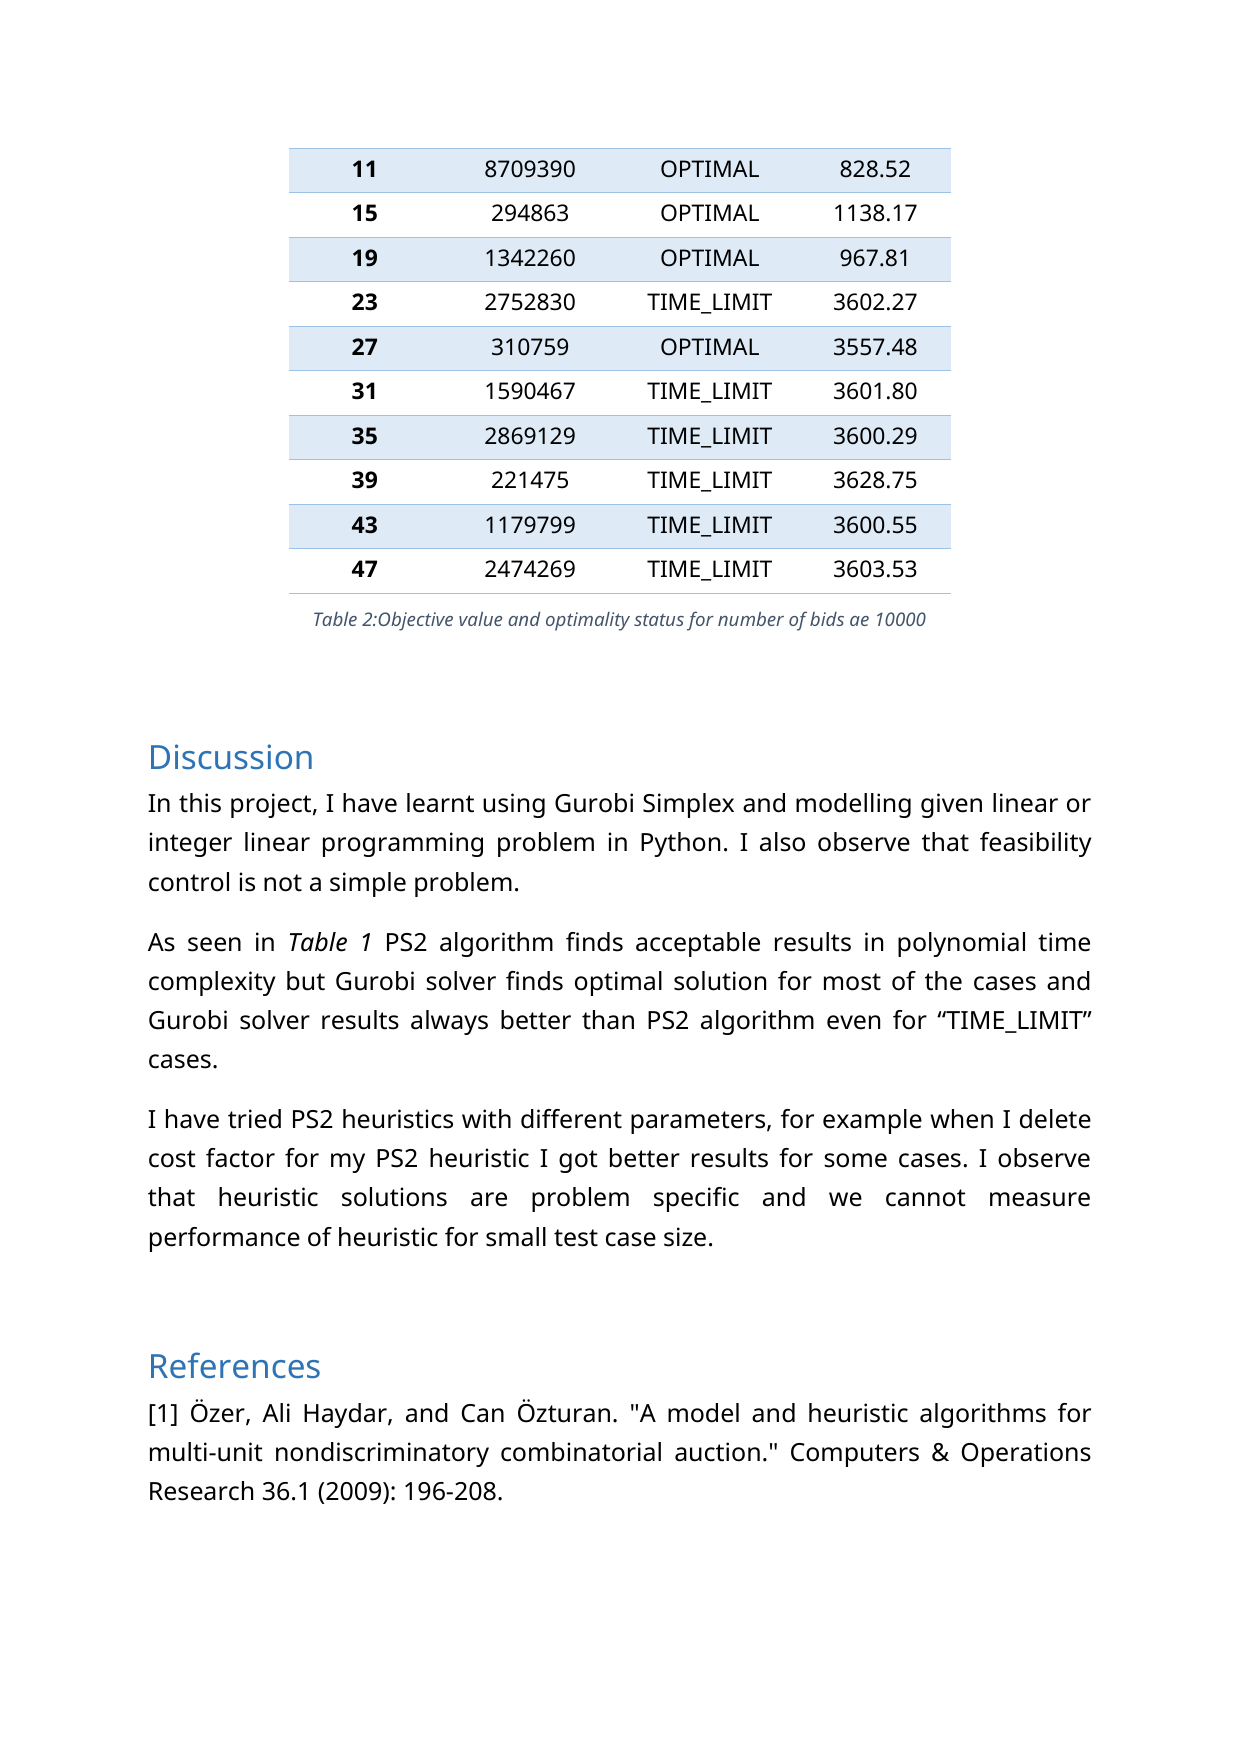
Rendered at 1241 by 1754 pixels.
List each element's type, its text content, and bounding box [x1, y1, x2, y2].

table_cell 31 [289, 371, 440, 414]
text In this project, I have learnt using Gurobi Simplex and modelling given linear or integer linear programming problem in Python. I also observe that feasibility control is not a simple problem. [148, 786, 1093, 898]
table_cell 23 [289, 282, 440, 326]
table_cell 2474269 [440, 549, 620, 592]
table_cell TIME_LIMIT [620, 460, 799, 503]
table_cell 11 [289, 149, 440, 192]
table_cell 3600.55 [799, 505, 951, 548]
table_cell TIME_LIMIT [620, 549, 799, 592]
table_cell OPTIMAL [620, 238, 799, 281]
text As seen in Table 1 PS2 algorithm finds acceptable results in polynomial time complexity but Gurobi solver finds optimal solution for most of the cases and Gurobi solver results always better than PS2 algorithm even for “TIME_LIMIT” cases. [148, 924, 1093, 1076]
table_cell 3600.29 [799, 416, 951, 459]
text I have tried PS2 heuristics with different parameters, for example when I delete cost factor for my PS2 heuristic I got better results for some cases. I observe that heuristic solutions are problem specific and we cannot measure performance of heuristic for small test case size. [148, 1102, 1093, 1253]
table_cell 2752830 [440, 282, 620, 326]
subtitle References [148, 1343, 1093, 1389]
subtitle Discussion [148, 734, 1093, 779]
table_cell TIME_LIMIT [620, 282, 799, 326]
table_cell 39 [289, 460, 440, 503]
table_cell 8709390 [440, 149, 620, 192]
table_cell 221475 [440, 460, 620, 503]
table_cell 294863 [440, 193, 620, 237]
table_cell 1179799 [440, 505, 620, 548]
table_cell OPTIMAL [620, 193, 799, 237]
text Table 2:Objective value and optimality status for number of bids ae 10000 [148, 606, 1093, 631]
table_cell 3601.80 [799, 371, 951, 414]
table_cell TIME_LIMIT [620, 371, 799, 414]
table_cell 47 [289, 549, 440, 592]
table_cell 1138.17 [799, 193, 951, 237]
table_cell 15 [289, 193, 440, 237]
table_cell TIME_LIMIT [620, 505, 799, 548]
table_cell TIME_LIMIT [620, 416, 799, 459]
table_cell 3603.53 [799, 549, 951, 592]
table_cell 828.52 [799, 149, 951, 192]
table_cell 3628.75 [799, 460, 951, 503]
table_cell 27 [289, 327, 440, 370]
table_cell OPTIMAL [620, 327, 799, 370]
table_cell 19 [289, 238, 440, 281]
table_cell 310759 [440, 327, 620, 370]
table_cell 3602.27 [799, 282, 951, 326]
table_cell 35 [289, 416, 440, 459]
table_cell 2869129 [440, 416, 620, 459]
table_cell 1342260 [440, 238, 620, 281]
table_cell OPTIMAL [620, 149, 799, 192]
table_cell 3557.48 [799, 327, 951, 370]
table_cell 967.81 [799, 238, 951, 281]
table_cell 1590467 [440, 371, 620, 414]
table_cell 43 [289, 505, 440, 548]
text [1] Özer, Ali Haydar, and Can Özturan. "A model and heuristic algorithms for multi-unit nondiscriminatory combinatorial auction." Computers & Operations Research 36.1 (2009): 196-208. [148, 1396, 1093, 1508]
